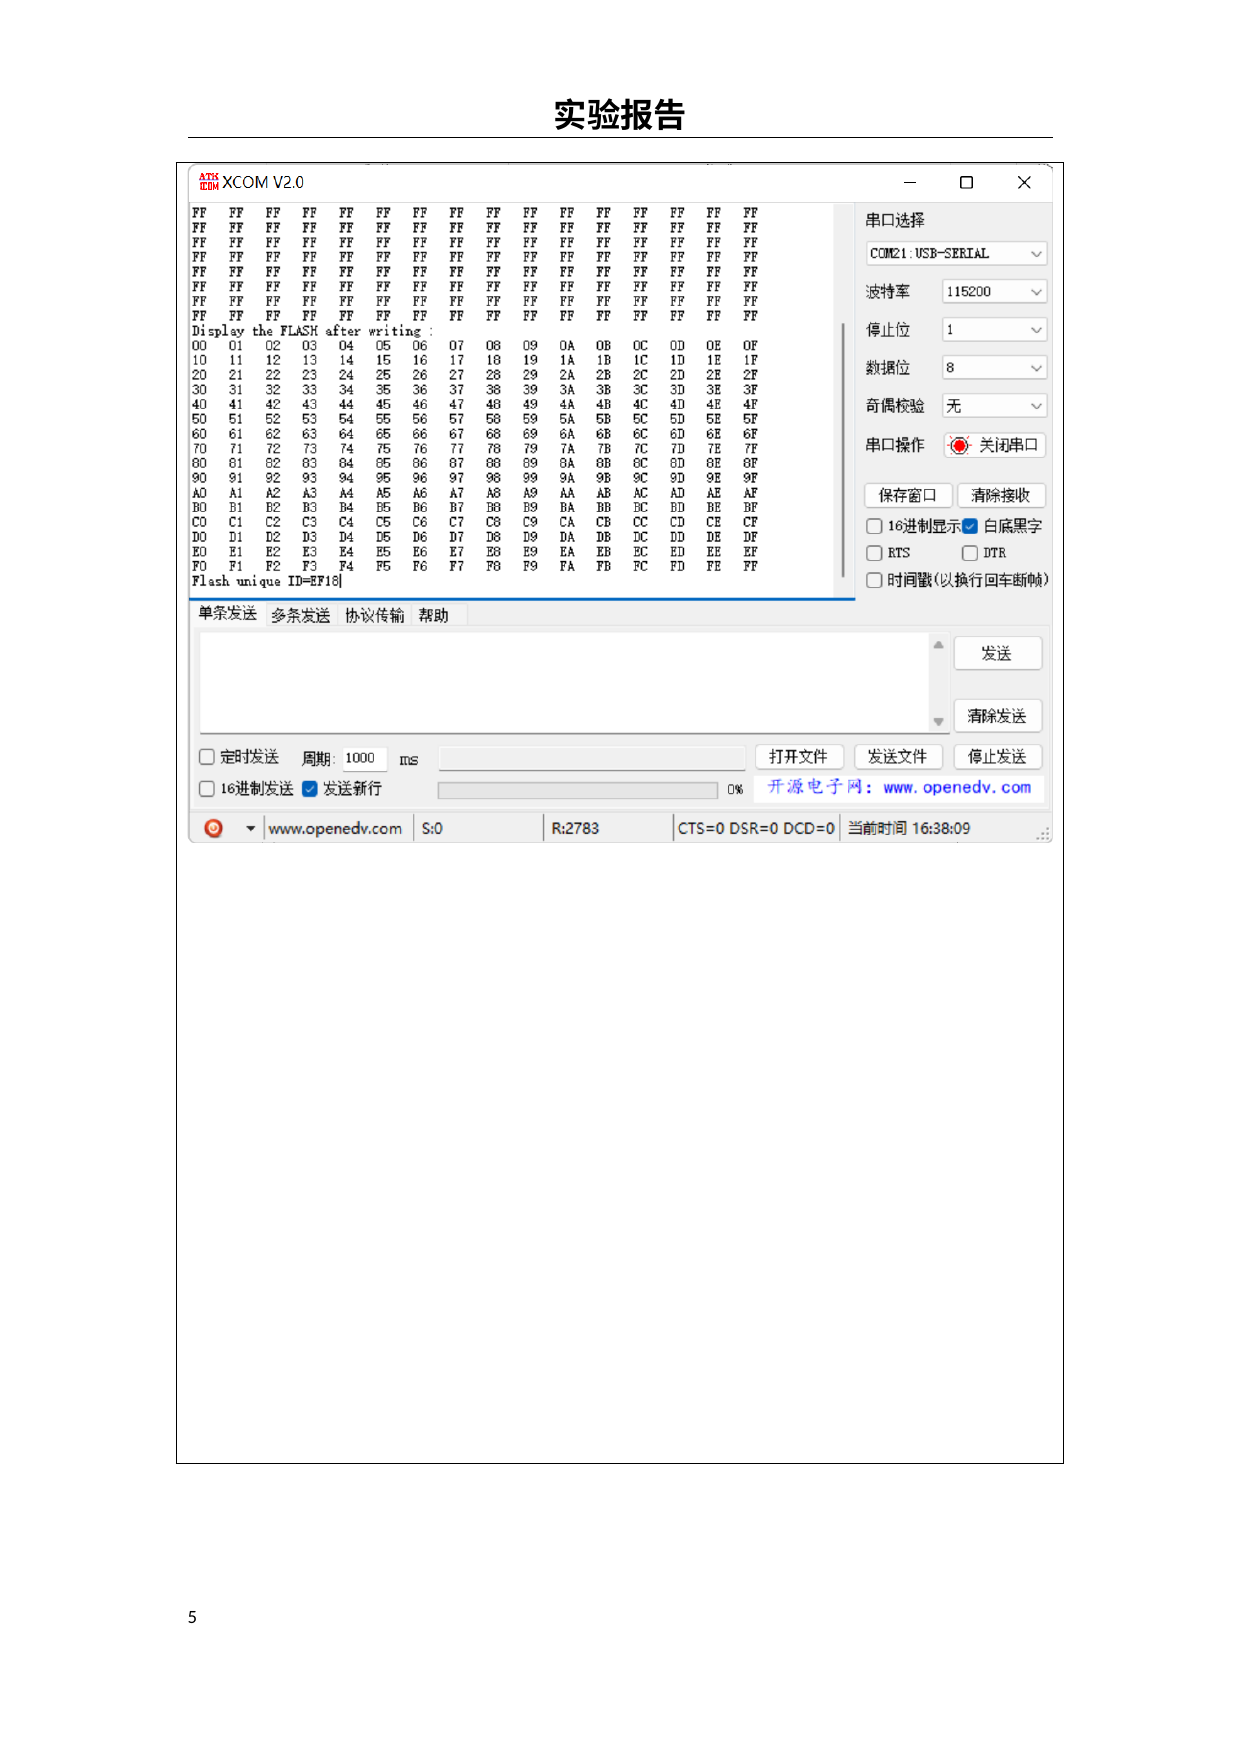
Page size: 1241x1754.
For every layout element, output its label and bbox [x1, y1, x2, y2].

table_cell [177, 163, 1063, 1463]
picture [187, 163, 1053, 843]
